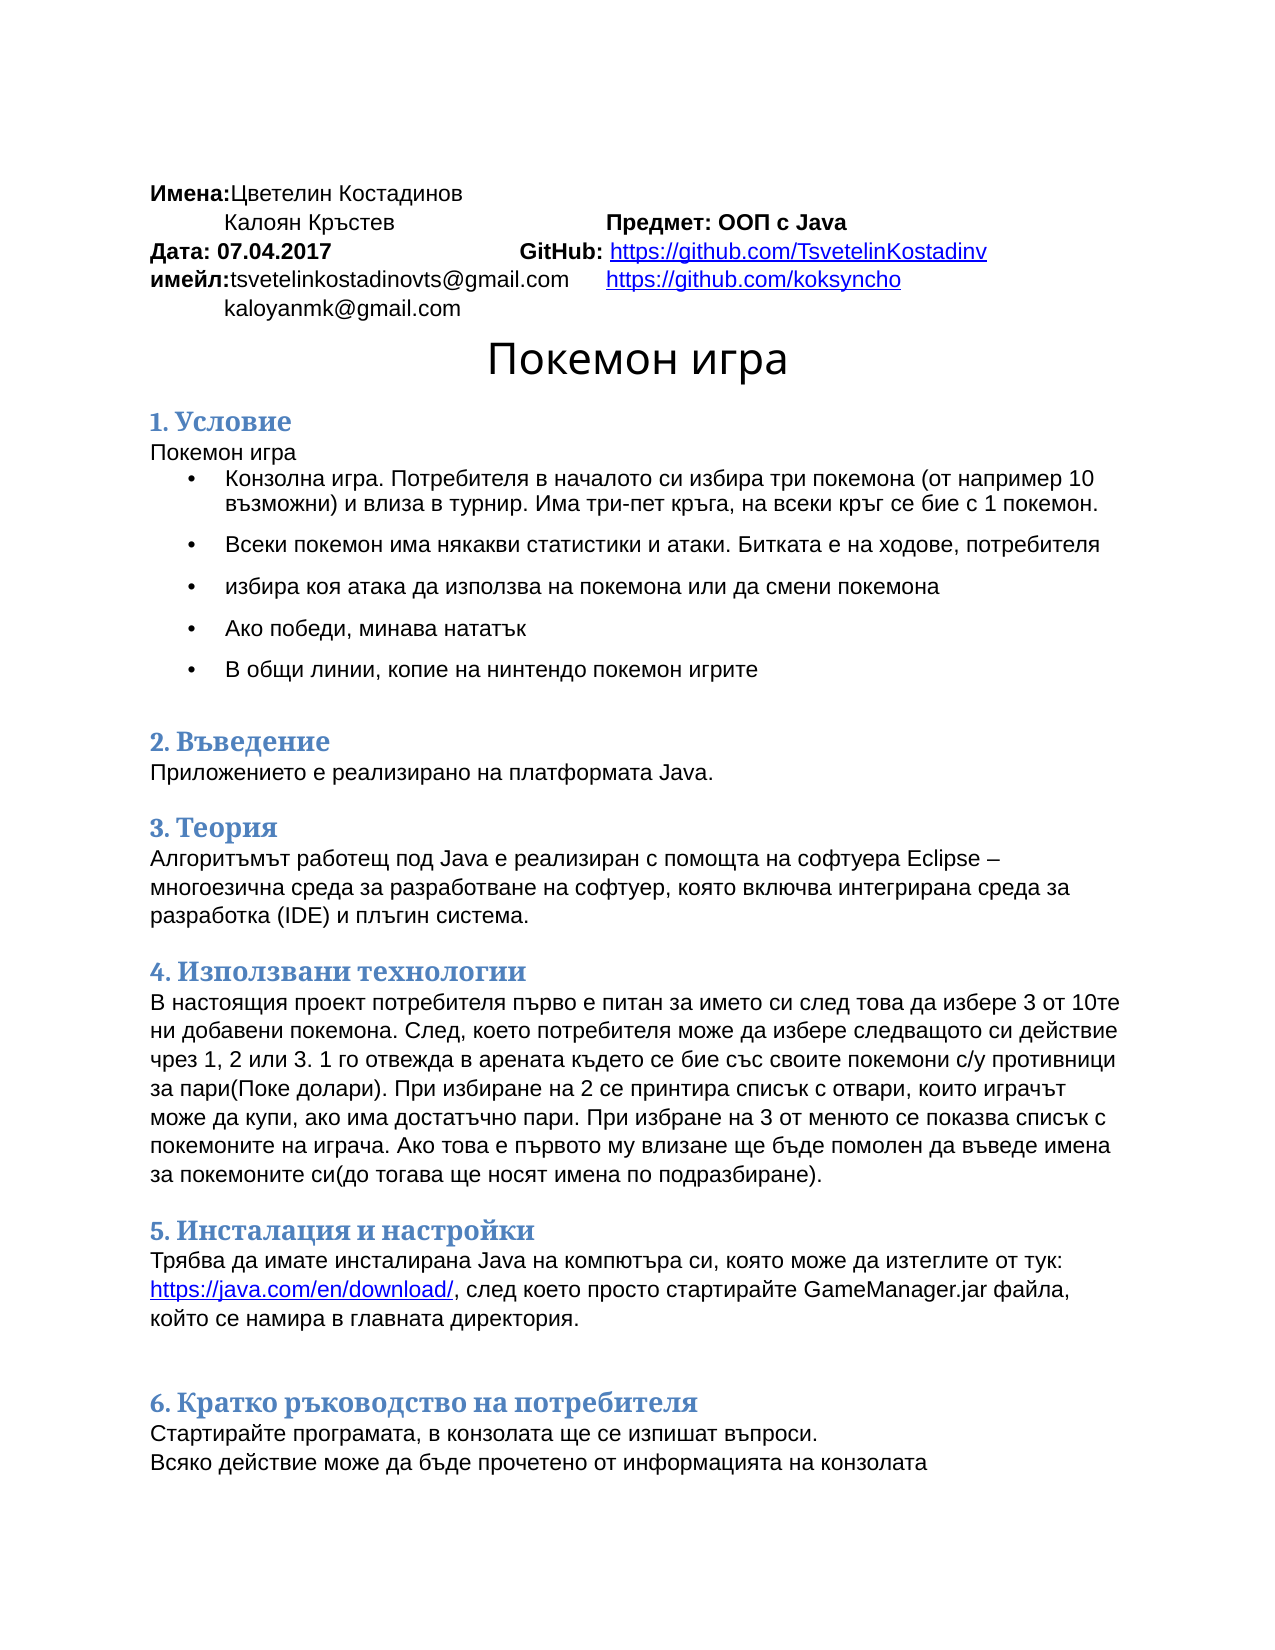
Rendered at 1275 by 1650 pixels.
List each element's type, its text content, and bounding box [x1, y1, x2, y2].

text Алгоритъмът работещ под Java е реализиран с помощта на софтуера Eclipse – многоезична среда за разработване на софтуер, която включва интегрирана среда за разработка (IDE) и плъгин система. [150, 843, 1125, 929]
text Стартирайте програмата, в конзолата ще се изпишат въпроси. [150, 1418, 1125, 1447]
text kaloyanmk@gmail.com [150, 294, 1125, 322]
text 6. Кратко ръководство на потребителя [150, 1389, 1125, 1418]
text В настоящия проект потребителя първо е питан за името си след това да избере 3 от 10те ни добавени покемона. След, което потребителя може да избере следващото си действие чрез 1, 2 или 3. 1 го отвежда в арената където се бие със своите покемони с/у противници за пари(Поке долари). При избиране на 2 се принтира списък с отвари, които играчът може да купи, ако има достатъчно пари. При избране на 3 от менюто се показва списък с покемоните на играча. Ако това е първото му влизане ще бъде помолен да въведе имена за покемоните си(до тогава ще носят имена по подразбиране). [150, 987, 1125, 1188]
text Имена:Цветелин Костадинов [150, 179, 1125, 207]
text Трябва да имате инсталирана Java на компютъра си, която може да изтеглите от тук: https://java.com/en/download/, след което просто стартирайте GameManager.jar файла, който се намира в главната директория. [150, 1246, 1125, 1332]
text имейл:tsvetelinkostadinovts@gmail.com https://github.com/koksyncho [150, 265, 1125, 294]
text Покемон игра [150, 351, 741, 380]
list Всеки покемон има някакви статистики и атаки. Битката е на ходове, потребителя [187, 533, 1125, 558]
list Конзолна игра. Потребителя в началото си избира три покемона (от например 10 възможни) и влиза в турнир. Има три-пет кръга, на всеки кръг се бие с 1 покемон. [187, 466, 1125, 516]
list Ако победи, минава нататък [187, 616, 1125, 641]
text Покемон игра [744, 351, 1125, 380]
text Калоян Кръстев Предмет: ООП с Java [150, 207, 1125, 236]
text 4. Използвани технологии [150, 958, 1125, 987]
list избира коя атака да използва на покемона или да смени покемона [187, 574, 1125, 599]
text Покемон игра [150, 437, 1125, 466]
text 3. Теория [150, 814, 1125, 843]
text 5. Инсталация и настройки [150, 1217, 1125, 1246]
text Всяко действие може да бъде прочетено от информацията на конзолата [150, 1447, 1125, 1476]
text Приложението е реализирано на платформата Java. [150, 757, 1125, 786]
text Дата: 07.04.2017 GitHub: https://github.com/TsvetelinKostadinv [150, 236, 1125, 265]
text 1. Условие [150, 409, 1125, 437]
text 2. Въведение [150, 728, 1125, 757]
list В общи линии, копие на нинтендо покемон игрите [187, 658, 1125, 683]
